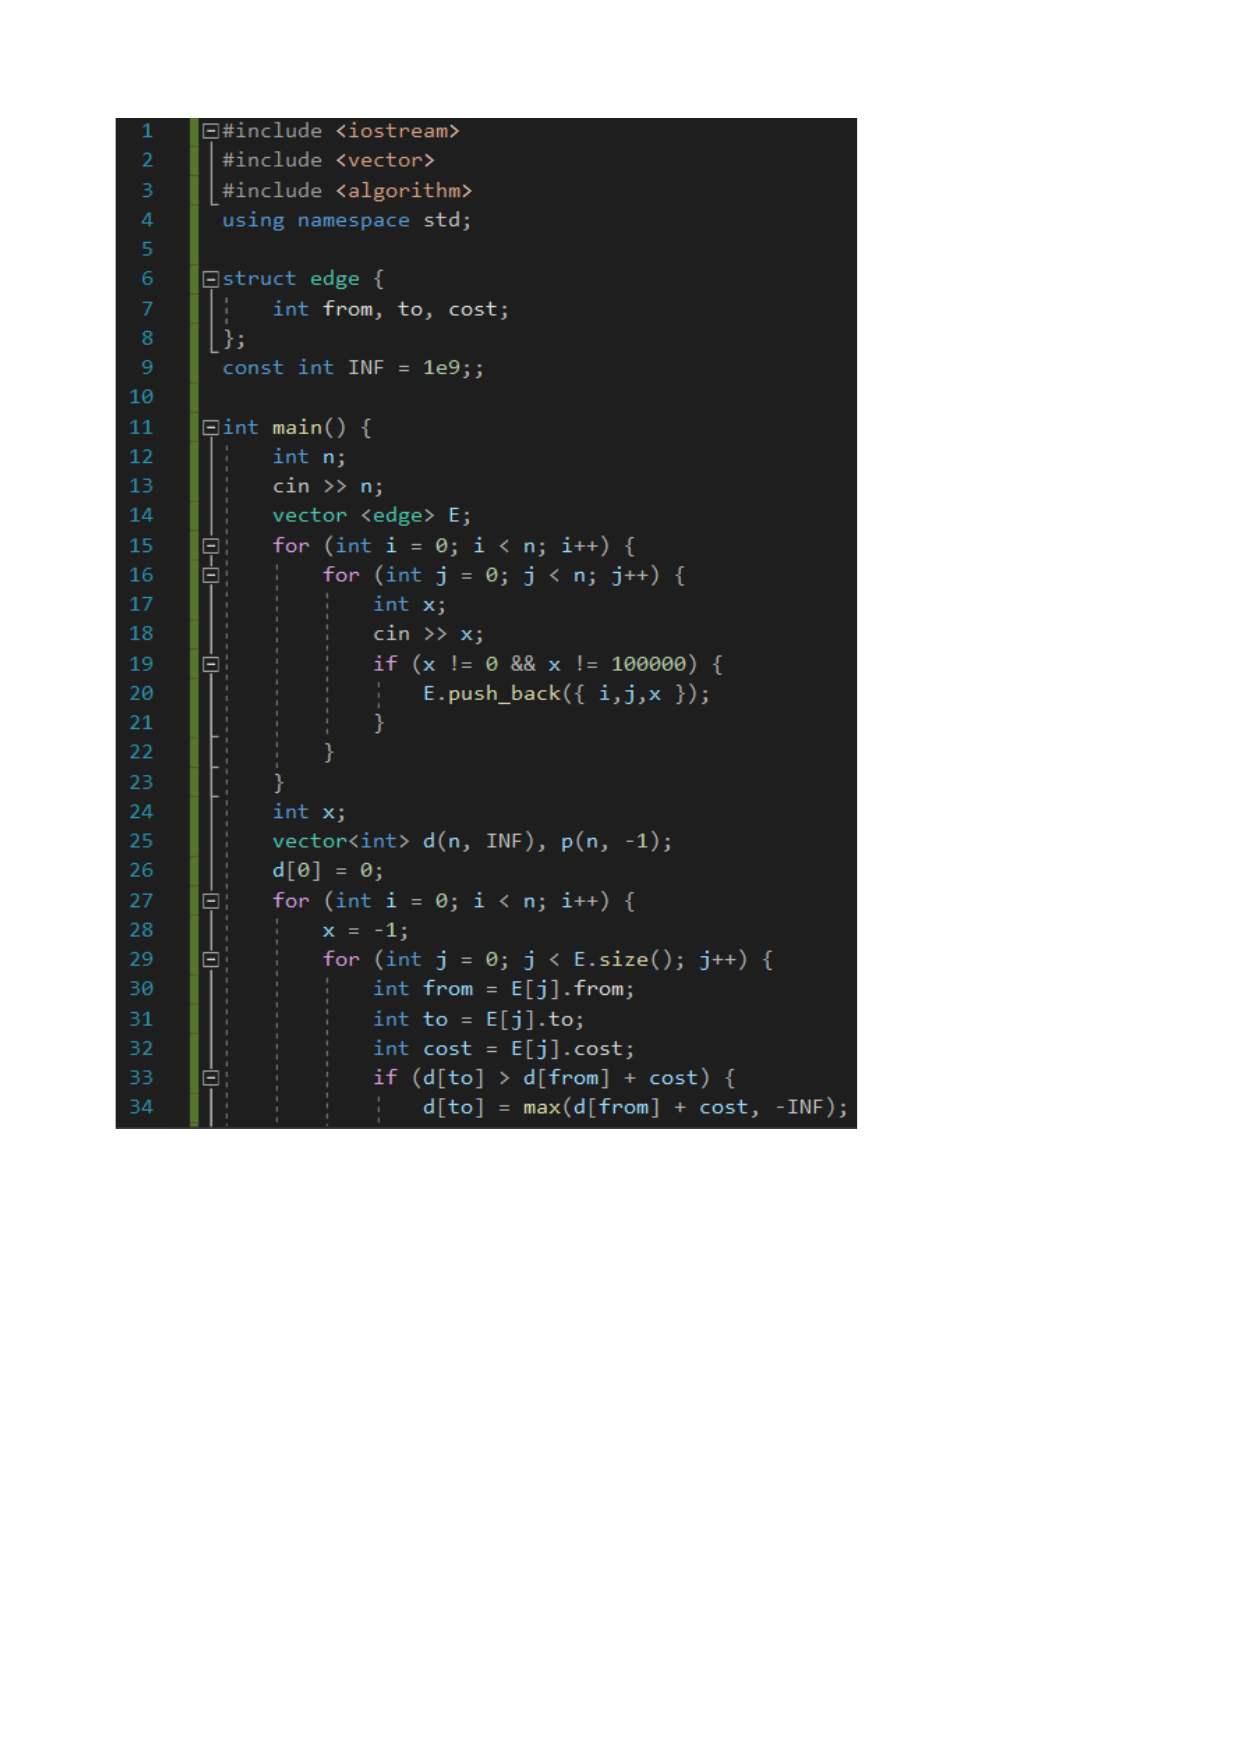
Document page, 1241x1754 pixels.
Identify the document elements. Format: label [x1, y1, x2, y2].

picture [115, 118, 858, 1129]
